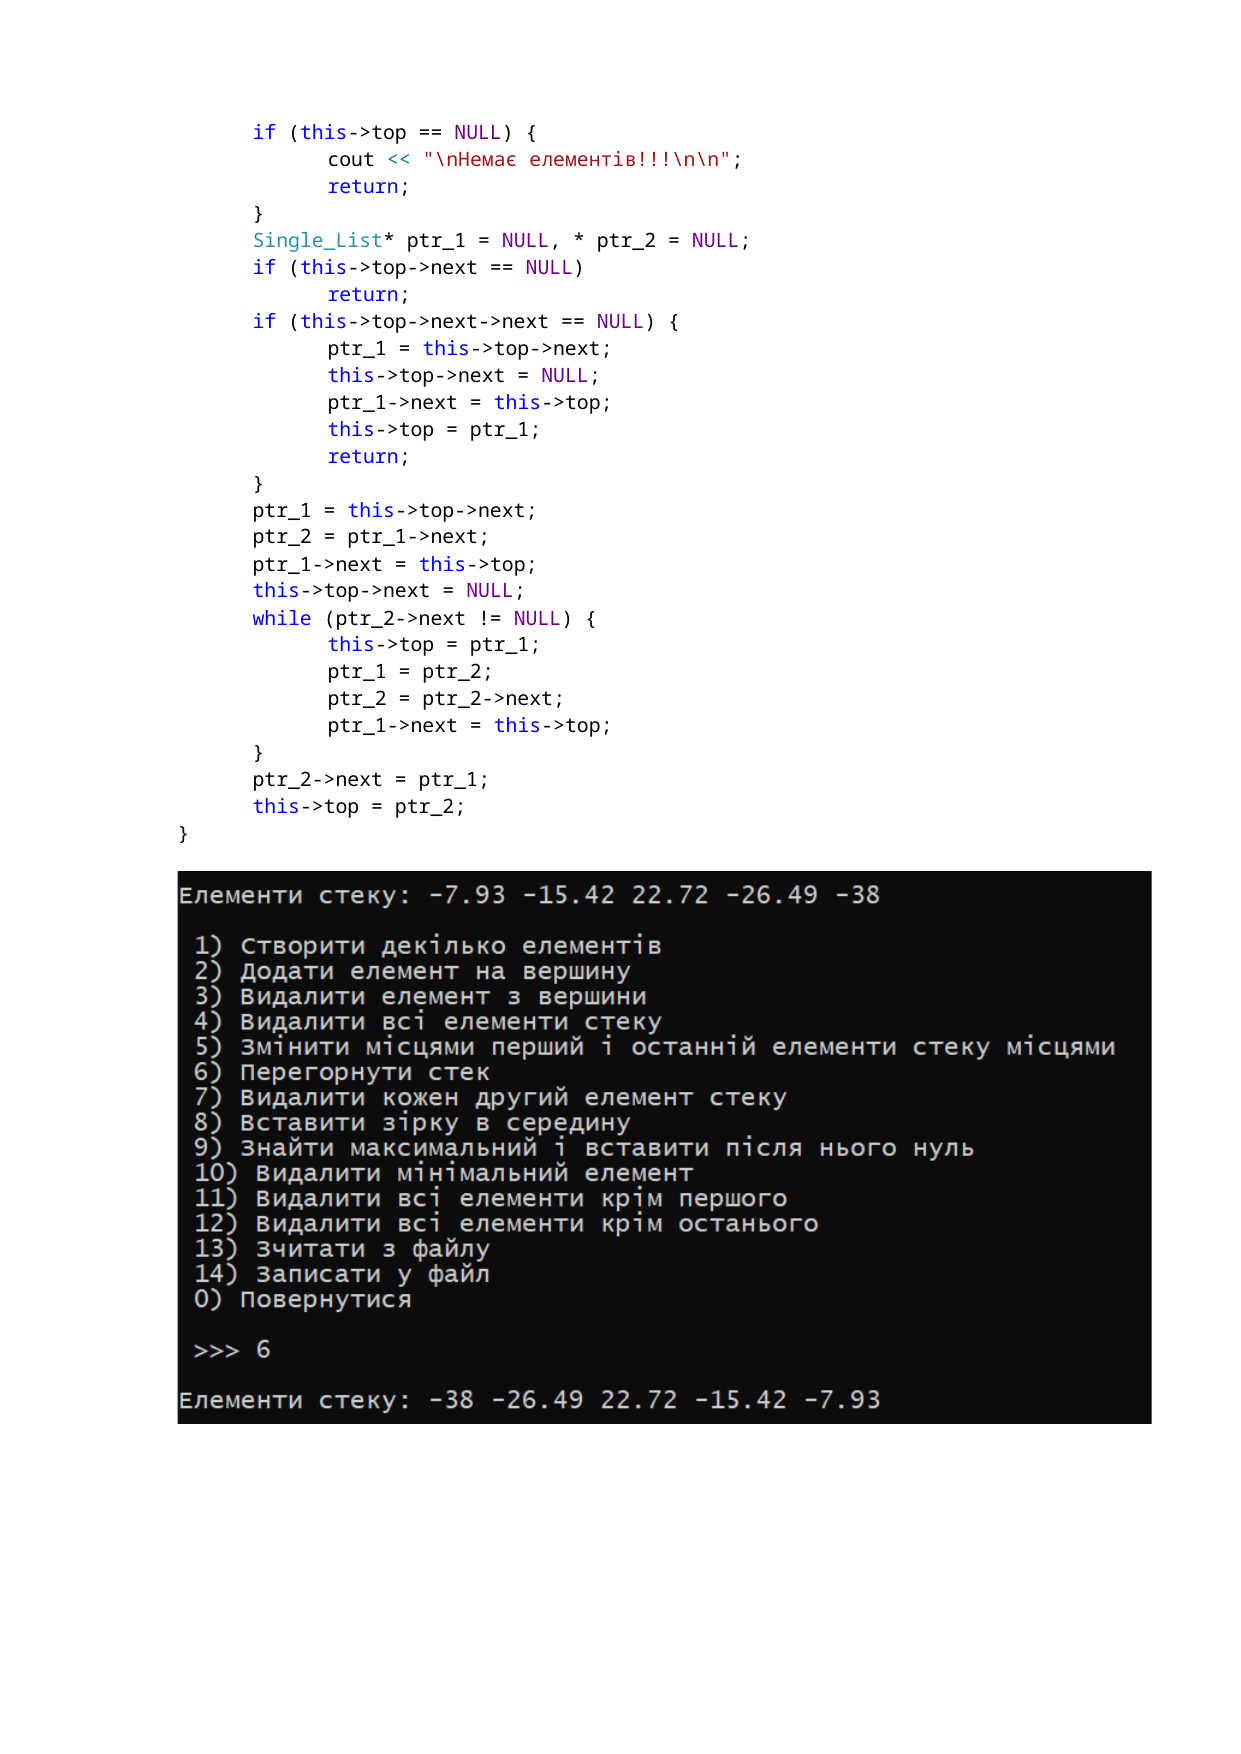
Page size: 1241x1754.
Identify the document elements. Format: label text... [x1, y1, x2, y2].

text while (ptr_2->next != NULL) { [177, 604, 1152, 631]
text } [177, 199, 1152, 226]
text ptr_1 = this->top->next; [177, 334, 1152, 361]
text ptr_2 = ptr_2->next; [177, 685, 1152, 712]
text return; [177, 280, 1152, 307]
text this->top->next = NULL; [177, 361, 1152, 388]
text ptr_1 = this->top->next; [177, 496, 1152, 523]
text } [177, 469, 1152, 496]
text } [177, 819, 1152, 847]
text ptr_1->next = this->top; [177, 388, 1152, 415]
text ptr_2 = ptr_1->next; [177, 523, 1152, 550]
text ptr_1 = ptr_2; [177, 658, 1152, 685]
text cout << "\nНемає елементів!!!\n\n"; [177, 145, 1152, 172]
text this->top = ptr_1; [177, 415, 1152, 442]
text this->top->next = NULL; [177, 577, 1152, 604]
text ptr_1->next = this->top; [177, 550, 1152, 577]
text return; [177, 172, 1152, 199]
picture [177, 871, 1152, 1424]
text ptr_2->next = ptr_1; [177, 766, 1152, 793]
text return; [177, 442, 1152, 469]
text if (this->top == NULL) { [177, 118, 1152, 145]
text ptr_1->next = this->top; [177, 712, 1152, 739]
text this->top = ptr_1; [177, 631, 1152, 658]
text Single_List* ptr_1 = NULL, * ptr_2 = NULL; [177, 226, 1152, 253]
text } [177, 739, 1152, 766]
text this->top = ptr_2; [177, 793, 1152, 819]
text if (this->top->next == NULL) [177, 253, 1152, 280]
text if (this->top->next->next == NULL) { [177, 307, 1152, 334]
